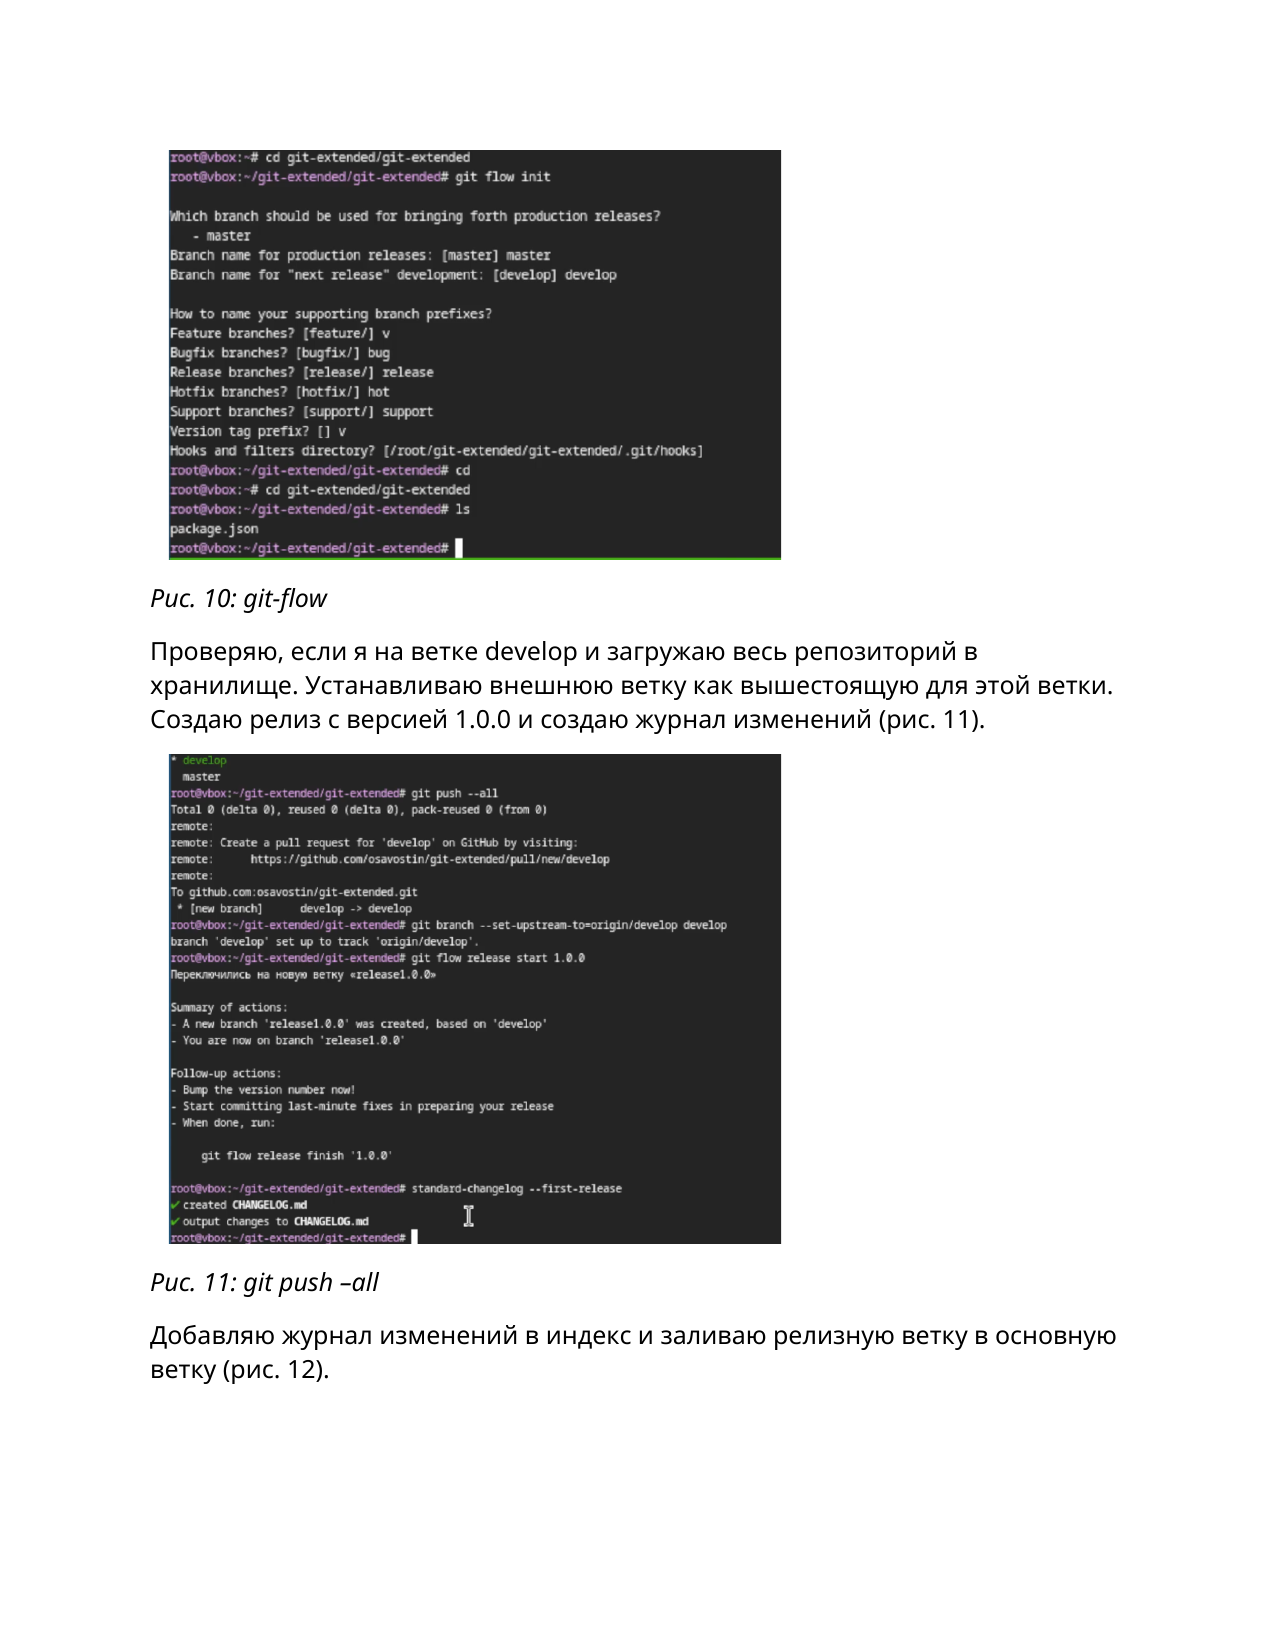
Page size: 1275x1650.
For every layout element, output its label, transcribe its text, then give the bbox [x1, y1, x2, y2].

text Рис. 11: git push –all [150, 1264, 1125, 1299]
picture [168, 754, 782, 1244]
text Добавляю журнал изменений в индекс и заливаю релизную ветку в основную ветку (рис. 12). [150, 1317, 1125, 1386]
text Проверяю, если я на ветке develop и загружаю весь репозиторий в хранилище. Устанавливаю внешнюю ветку как вышестоящую для этой ветки. Создаю релиз с версией 1.0.0 и создаю журнал изменений (рис. 11). [150, 634, 1125, 736]
text Рис. 10: git-flow [150, 581, 1125, 615]
picture [168, 150, 782, 560]
